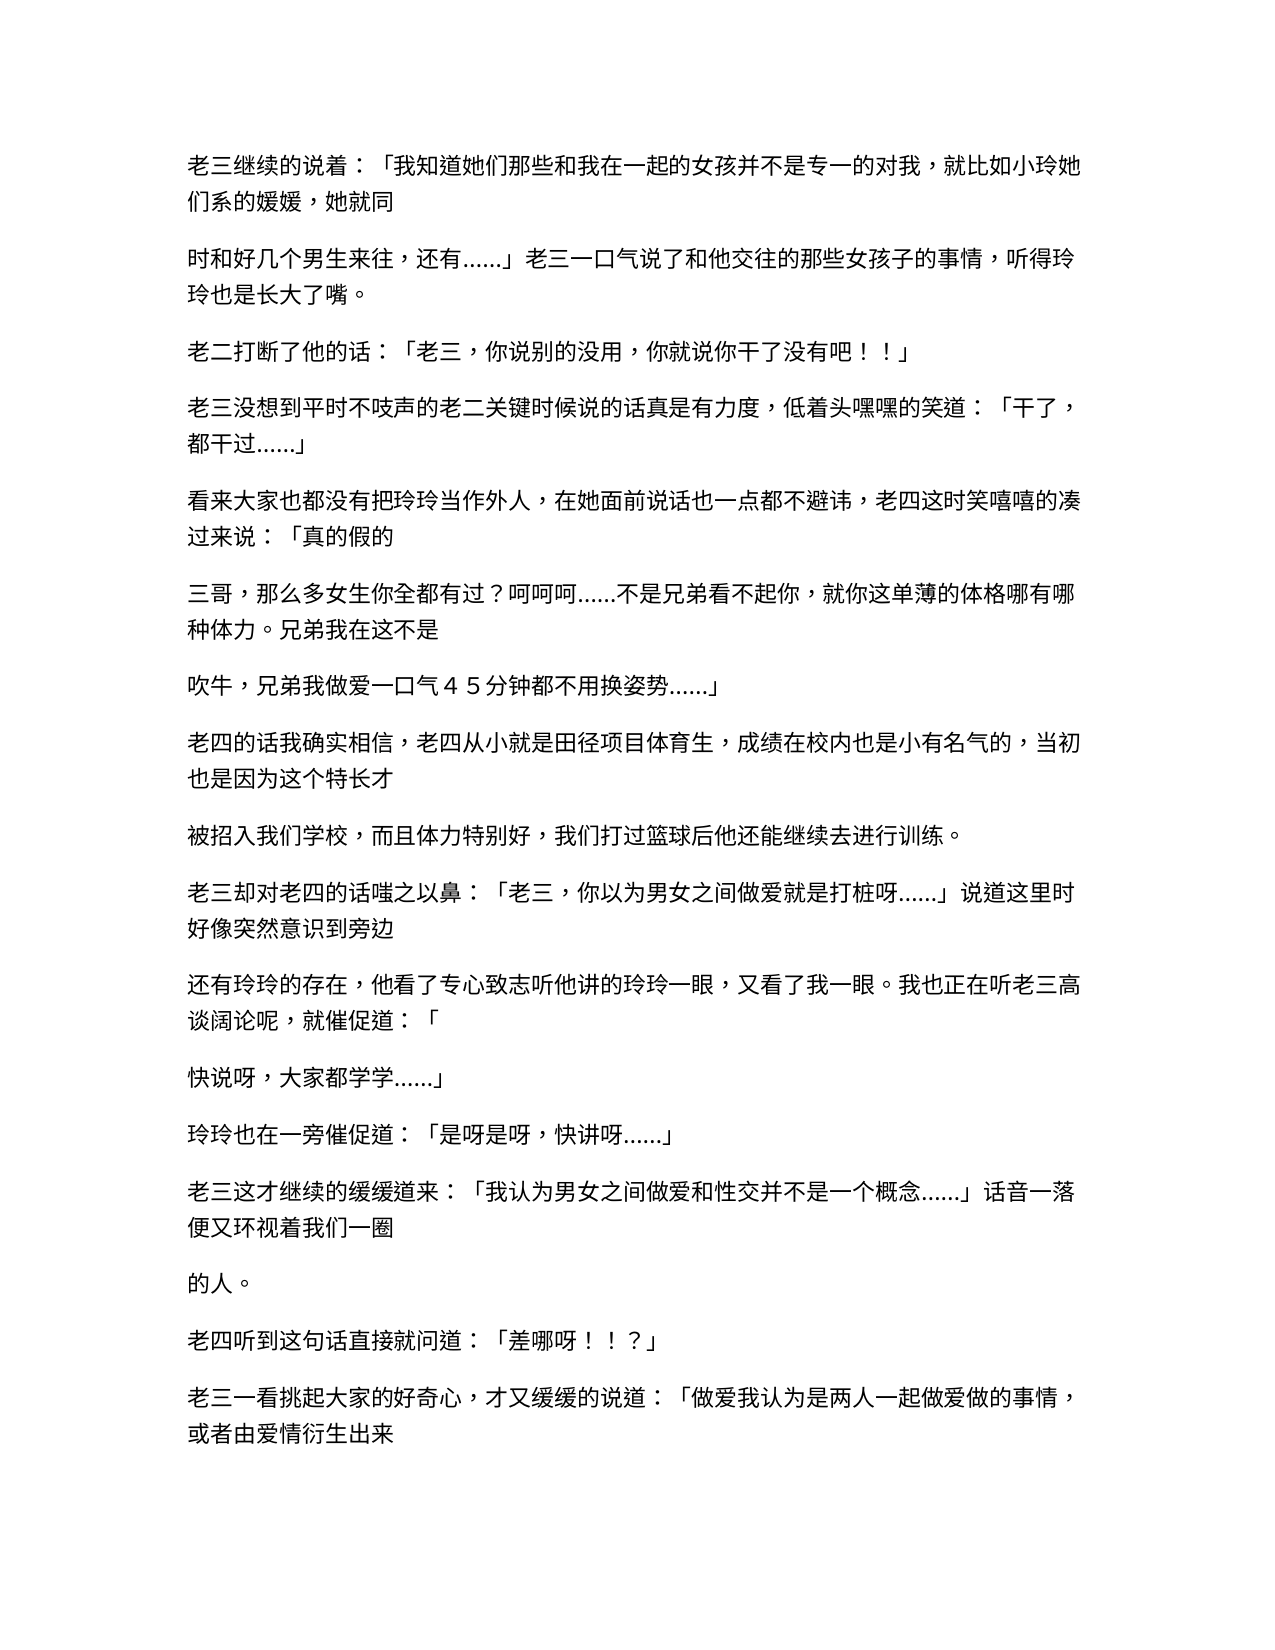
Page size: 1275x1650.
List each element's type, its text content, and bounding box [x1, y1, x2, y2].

text 老四听到这句话直接就问道：「差哪呀！！？」 [187, 1325, 1087, 1356]
text 老三却对老四的话嗤之以鼻：「老三，你以为男女之间做爱就是打桩呀……」说道这里时好像突然意识到旁边 [187, 877, 1087, 944]
text 快说呀，大家都学学……」 [187, 1062, 1087, 1093]
text 三哥，那么多女生你全都有过？呵呵呵……不是兄弟看不起你，就你这单薄的体格哪有哪种体力。兄弟我在这不是 [187, 578, 1087, 645]
text 被招入我们学校，而且体力特别好，我们打过篮球后他还能继续去进行训练。 [187, 820, 1087, 851]
text 玲玲也在一旁催促道：「是呀是呀，快讲呀……」 [187, 1119, 1087, 1150]
text 吹牛，兄弟我做爱一口气４５分钟都不用换姿势……」 [187, 670, 1087, 702]
text 老四的话我确实相信，老四从小就是田径项目体育生，成绩在校内也是小有名气的，当初也是因为这个特长才 [187, 727, 1087, 794]
text 老三一看挑起大家的好奇心，才又缓缓的说道：「做爱我认为是两人一起做爱做的事情，或者由爱情衍生出来 [187, 1382, 1087, 1449]
text 还有玲玲的存在，他看了专心致志听他讲的玲玲一眼，又看了我一眼。我也正在听老三高谈阔论呢，就催促道：「 [187, 969, 1087, 1036]
text 时和好几个男生来往，还有……」老三一口气说了和他交往的那些女孩子的事情，听得玲玲也是长大了嘴。 [187, 243, 1087, 310]
text 老二打断了他的话：「老三，你说别的没用，你就说你干了没有吧！！」 [187, 335, 1087, 367]
text 老三没想到平时不吱声的老二关键时候说的话真是有力度，低着头嘿嘿的笑道：「干了，都干过……」 [187, 392, 1087, 459]
text 老三这才继续的缓缓道来：「我认为男女之间做爱和性交并不是一个概念……」话音一落便又环视着我们一圈 [187, 1176, 1087, 1243]
text 看来大家也都没有把玲玲当作外人，在她面前说话也一点都不避讳，老四这时笑嘻嘻的凑过来说：「真的假的 [187, 485, 1087, 552]
text 老三继续的说着：「我知道她们那些和我在一起的女孩并不是专一的对我，就比如小玲她们系的媛媛，她就同 [187, 150, 1087, 217]
text 的人。 [187, 1268, 1087, 1299]
